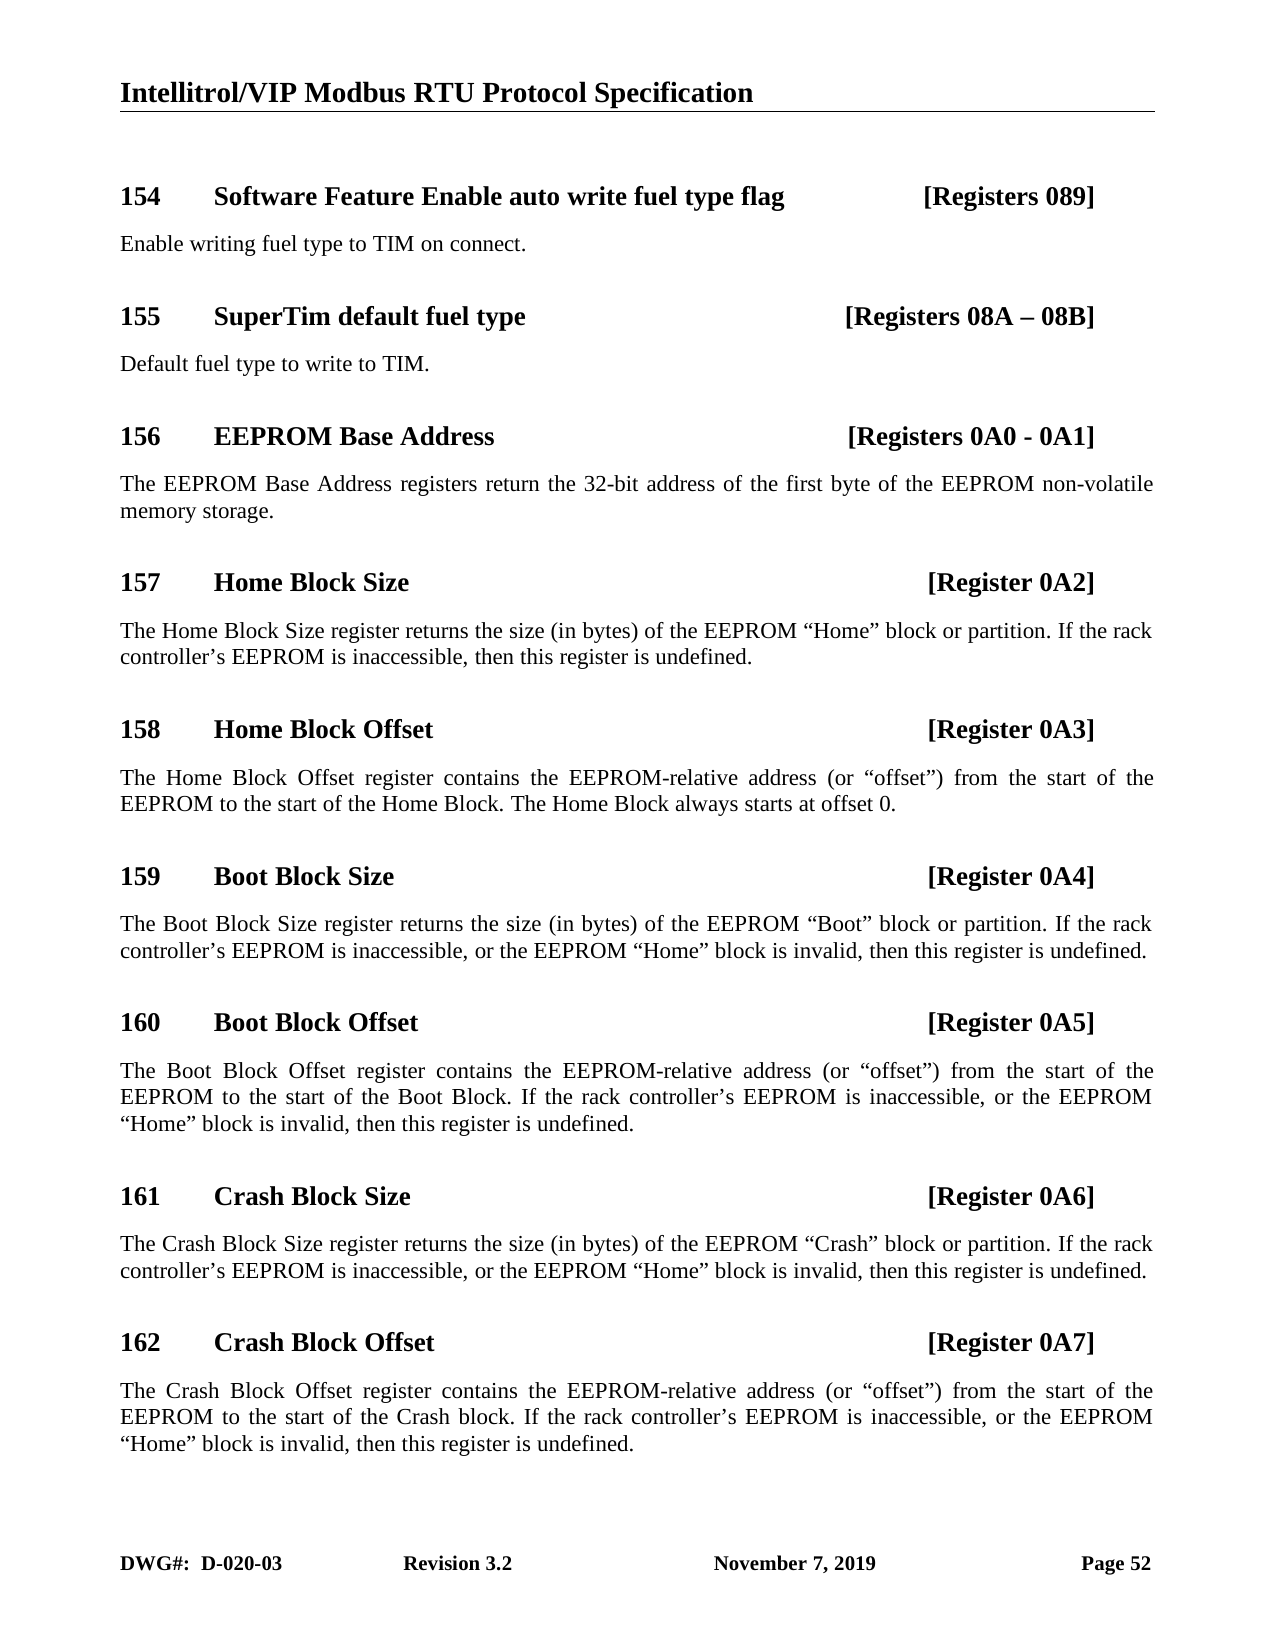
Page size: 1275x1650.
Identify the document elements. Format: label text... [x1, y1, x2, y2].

text Default fuel type to write to TIM. [120, 350, 1155, 376]
text Enable writing fuel type to TIM on connect. [120, 230, 1155, 256]
subtitle Crash Block Offset [Register 0A7] [120, 1327, 1155, 1358]
subtitle SuperTim default fuel type [Registers 08A – 08B] [120, 300, 1155, 331]
text The Home Block Size register returns the size (in bytes) of the EEPROM “Home” block or partition. If the rack controller’s EEPROM is inaccessible, then this register is undefined. [120, 617, 1155, 670]
subtitle Boot Block Size [Register 0A4] [120, 860, 1155, 891]
text The EEPROM Base Address registers return the 32-bit address of the first byte of the EEPROM non-volatile memory storage. [120, 470, 1155, 523]
text The Crash Block Size register returns the size (in bytes) of the EEPROM “Crash” block or partition. If the rack controller’s EEPROM is inaccessible, or the EEPROM “Home” block is invalid, then this register is undefined. [120, 1230, 1155, 1283]
subtitle Boot Block Offset [Register 0A5] [120, 1007, 1155, 1038]
subtitle Crash Block Size [Register 0A6] [120, 1180, 1155, 1211]
subtitle Home Block Offset [Register 0A3] [120, 713, 1155, 744]
subtitle Software Feature Enable auto write fuel type flag [Registers 089] [120, 180, 1155, 211]
subtitle EEPROM Base Address [Registers 0A0 - 0A1] [120, 420, 1155, 451]
text The Boot Block Size register returns the size (in bytes) of the EEPROM “Boot” block or partition. If the rack controller’s EEPROM is inaccessible, or the EEPROM “Home” block is invalid, then this register is undefined. [120, 910, 1155, 963]
text The Boot Block Offset register contains the EEPROM-relative address (or “offset”) from the start of the EEPROM to the start of the Boot Block. If the rack controller’s EEPROM is inaccessible, or the EEPROM “Home” block is invalid, then this register is undefined. [120, 1057, 1155, 1136]
text The Home Block Offset register contains the EEPROM-relative address (or “offset”) from the start of the EEPROM to the start of the Home Block. The Home Block always starts at offset 0. [120, 763, 1155, 816]
subtitle Home Block Size [Register 0A2] [120, 567, 1155, 598]
